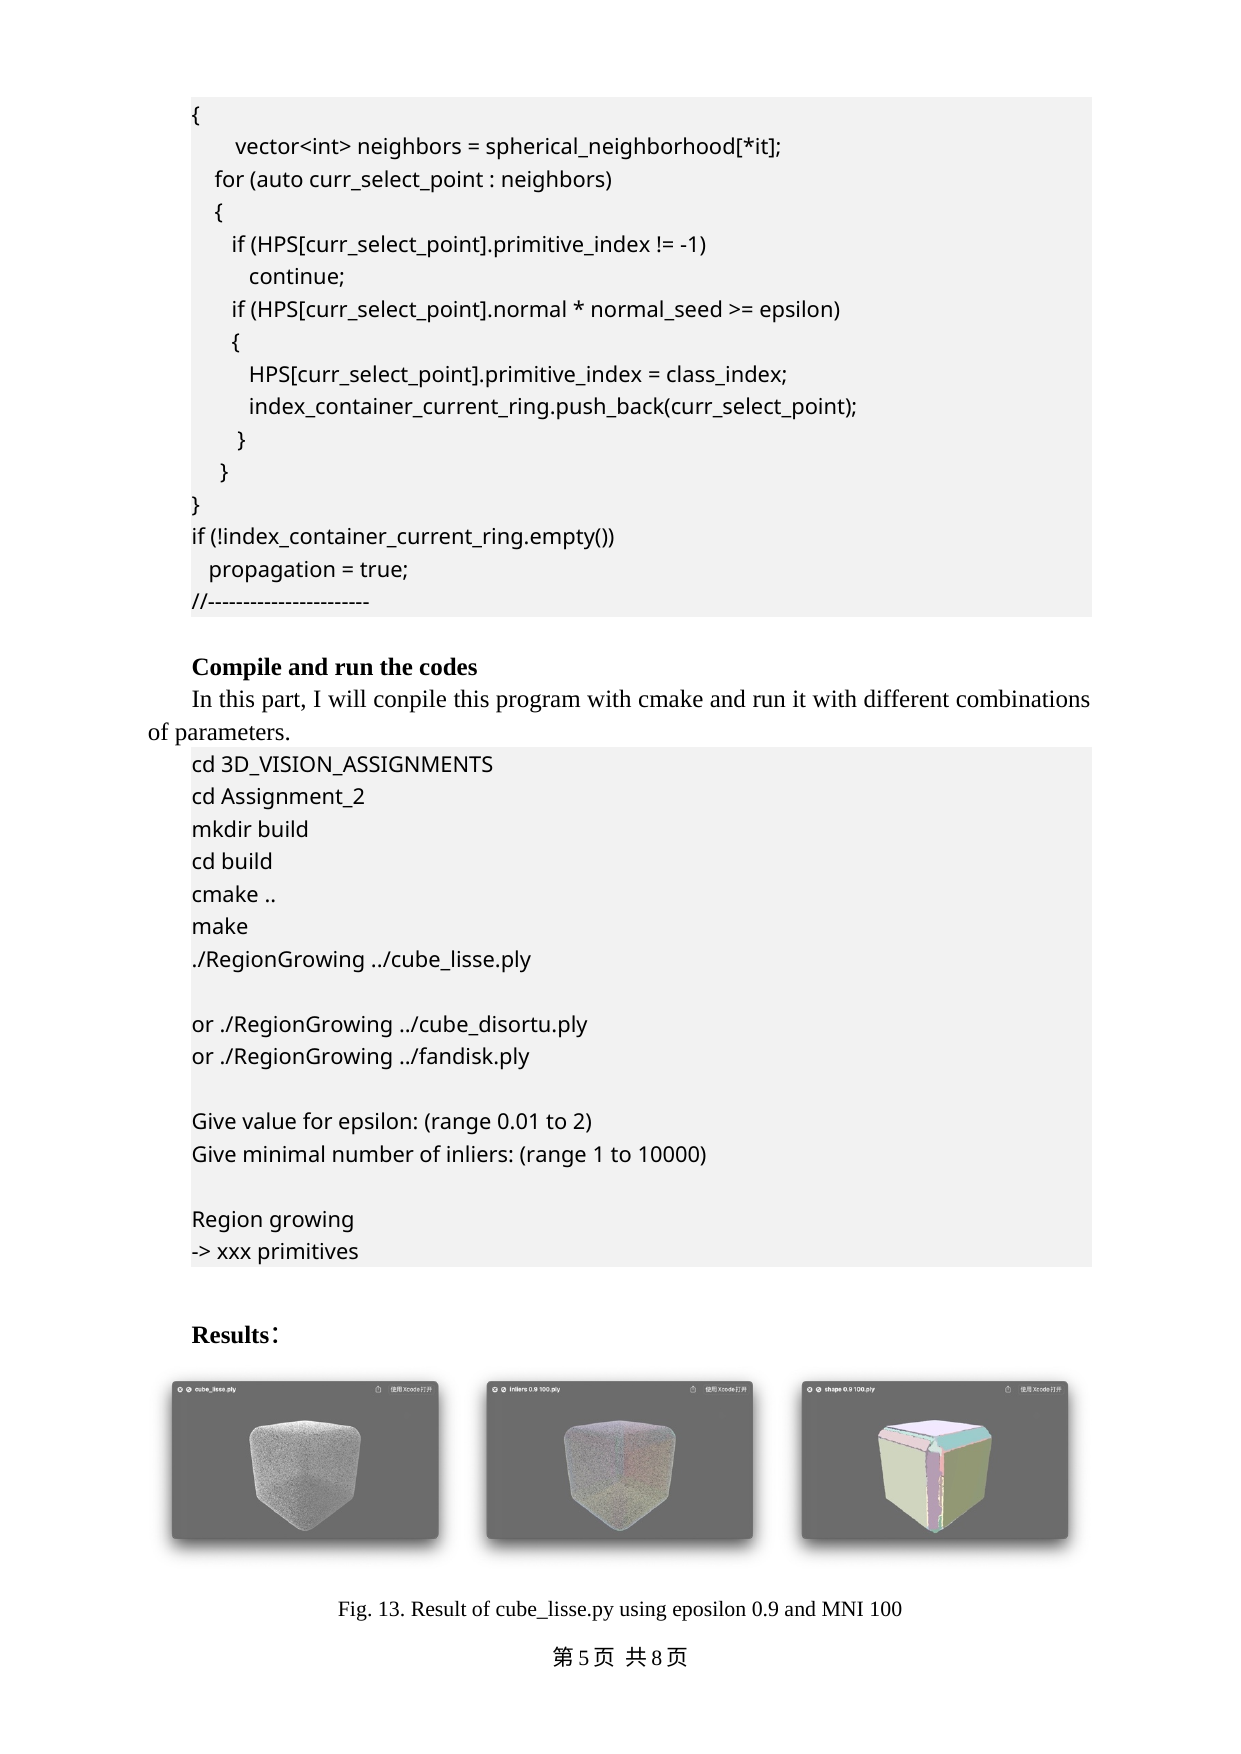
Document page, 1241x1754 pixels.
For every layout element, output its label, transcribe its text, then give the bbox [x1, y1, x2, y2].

text Compile and run the codes [148, 650, 1092, 682]
text Fig. 13. Result of cube_lisse.py using eposilon 0.9 and MNI 100 [148, 1592, 1092, 1625]
text or ./RegionGrowing ../fandisk.ply [191, 1040, 1092, 1072]
text Give value for epsilon: (range 0.01 to 2) [191, 1105, 1092, 1137]
text Results： [148, 1300, 1092, 1365]
text { [191, 195, 1092, 227]
text Give minimal number of inliers: (range 1 to 10000) [191, 1137, 1092, 1170]
text HPS[curr_select_point].primitive_index = class_index; [191, 357, 1092, 390]
text if (HPS[curr_select_point].primitive_index != -1) [191, 227, 1092, 260]
text } [191, 455, 1092, 487]
text propagation = true; [191, 552, 1092, 585]
text In this part, I will conpile this program with cmake and run it with different combinations of parameters. [148, 682, 1092, 747]
text } [191, 487, 1092, 520]
text if (!index_container_current_ring.empty()) [191, 520, 1092, 552]
text Region growing [191, 1202, 1092, 1235]
text cd 3D_VISION_ASSIGNMENTS [191, 747, 1092, 780]
text make [191, 910, 1092, 942]
text -> xxx primitives [191, 1235, 1092, 1267]
text } [191, 422, 1092, 455]
text or ./RegionGrowing ../cube_disortu.ply [191, 1007, 1092, 1040]
text if (HPS[curr_select_point].normal * normal_seed >= epsilon) [191, 292, 1092, 325]
picture [147, 1365, 1092, 1571]
text cmake .. [191, 877, 1092, 910]
text { [191, 325, 1092, 357]
text { [191, 97, 1092, 130]
text ./RegionGrowing ../cube_lisse.ply [191, 942, 1092, 975]
text continue; [191, 260, 1092, 292]
text vector<int> neighbors = spherical_neighborhood[*it]; [191, 130, 1092, 162]
text for (auto curr_select_point : neighbors) [191, 162, 1092, 195]
text mkdir build [191, 812, 1092, 845]
text cd Assignment_2 [191, 780, 1092, 812]
text cd build [191, 845, 1092, 877]
text //----------------------- [191, 585, 1092, 617]
text index_container_current_ring.push_back(curr_select_point); [191, 390, 1092, 422]
